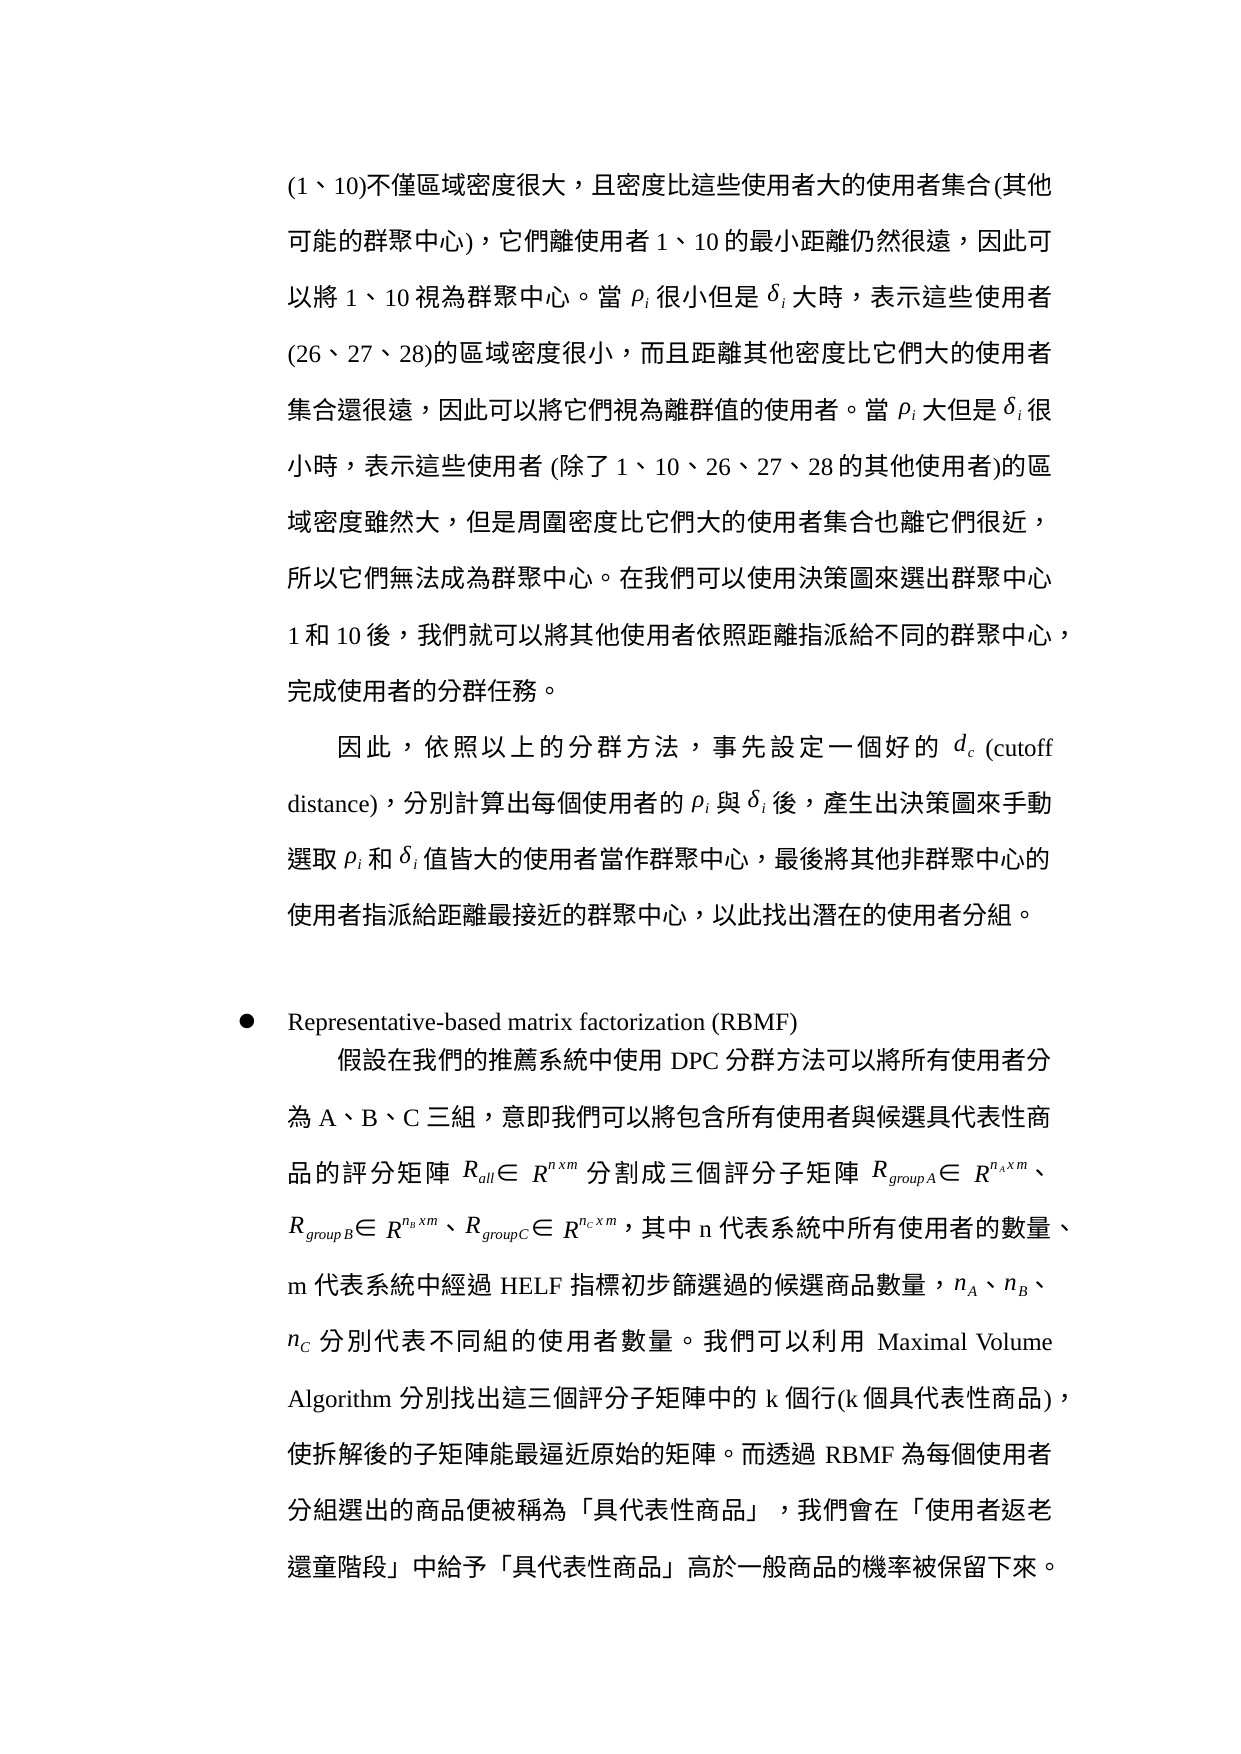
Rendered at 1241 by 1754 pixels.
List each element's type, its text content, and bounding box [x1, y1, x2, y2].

list Representative-based matrix factorization (RBMF) [237, 1003, 1053, 1040]
list 假設在我們的推薦系統中使用 DPC 分群方法可以將所有使用者分為 A、B、C 三組，意即我們可以將包含所有使用者與候選具代表性商品的評分矩陣 ∈ 分割成三個評分子矩陣 ∈ 、∈ 、∈ ，其中 n 代表系統中所有使用者的數量、m 代表系統中經過 HELF 指標初步篩選過的候選商品數量，、、 分別代表不同組的使用者數量。我們可以利用 Maximal Volume Algorithm 分別找出這三個評分子矩陣中的 k 個行(k個具代表性商品)，使拆解後的子矩陣能最逼近原始的矩陣。而透過 RBMF 為每個使用者分組選出的商品便被稱為「具代表性商品」，我們會在「使用者返老還童階段」中給予「具代表性商品」高於一般商品的機率被保留下來。 [287, 1040, 1053, 1584]
list 因此，依照以上的分群方法，事先設定一個好的 (cutoff distance)，分別計算出每個使用者的 與 後，產生出決策圖來手動選取 和 值皆大的使用者當作群聚中心，最後將其他非群聚中心的使用者指派給距離最接近的群聚中心，以此找出潛在的使用者分組。 [287, 726, 1053, 933]
